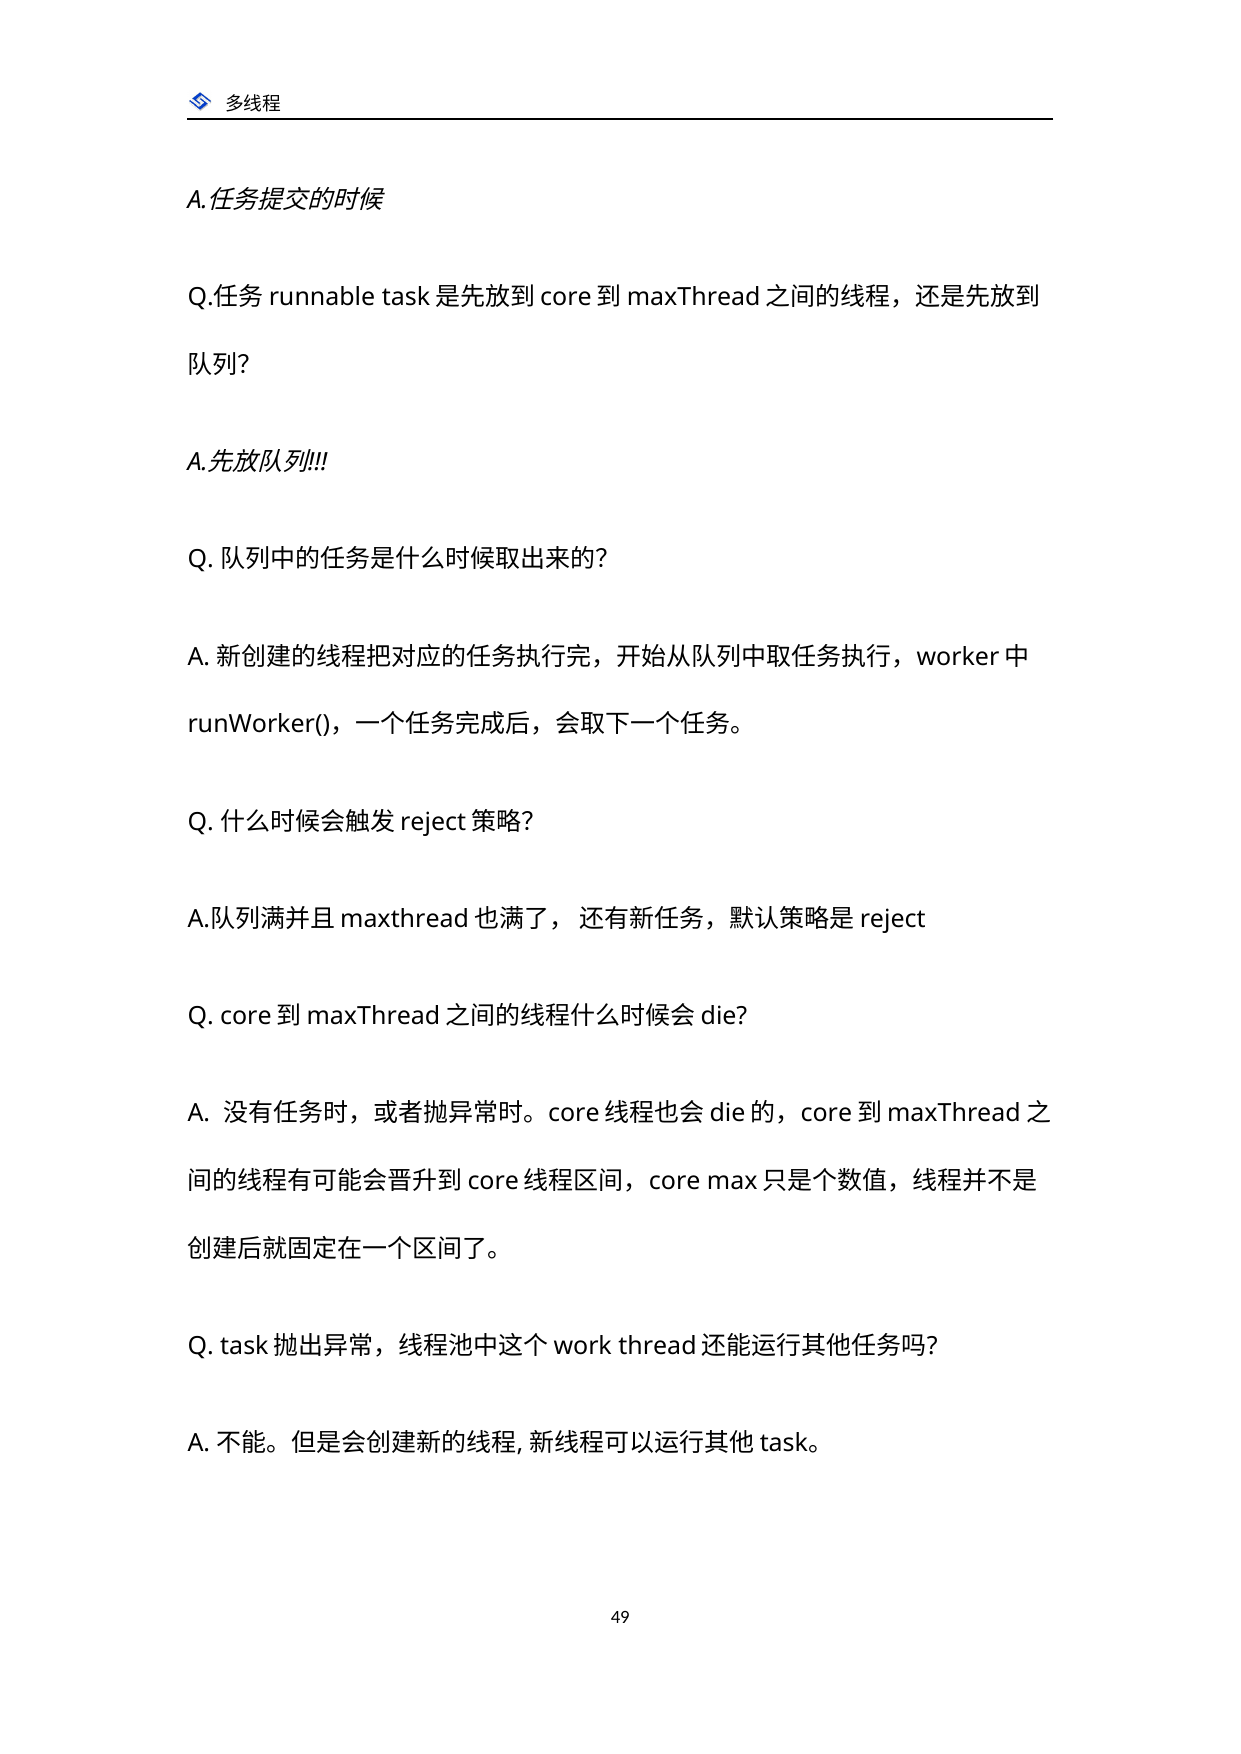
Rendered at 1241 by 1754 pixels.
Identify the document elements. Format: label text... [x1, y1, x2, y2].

text Q. core到maxThread之间的线程什么时候会die? [187, 979, 1053, 1047]
text Q. 队列中的任务是什么时候取出来的？ [187, 523, 1053, 591]
text Q.任务runnable task是先放到core到maxThread之间的线程，还是先放到队列？ [187, 261, 1053, 397]
text Q. 什么时候会触发reject策略？ [187, 785, 1053, 853]
text A.队列满并且maxthread也满了， 还有新任务，默认策略是reject [187, 882, 1053, 950]
picture [187, 90, 213, 113]
text Q. task抛出异常，线程池中这个work thread还能运行其他任务吗? [187, 1309, 1053, 1377]
text A. 没有任务时，或者抛异常时。core线程也会die的，core到maxThread之间的线程有可能会晋升到core线程区间，core max只是个数值，线程并不是创建后就固定在一个区间了。 [187, 1076, 1053, 1280]
text A.先放队列!!! [187, 426, 1053, 494]
text A. 新创建的线程把对应的任务执行完，开始从队列中取任务执行，worker中 runWorker()，一个任务完成后，会取下一个任务。 [187, 620, 1053, 756]
text A.任务提交的时候 [187, 164, 1053, 232]
text A. 不能。但是会创建新的线程, 新线程可以运行其他task。 [187, 1406, 1053, 1474]
